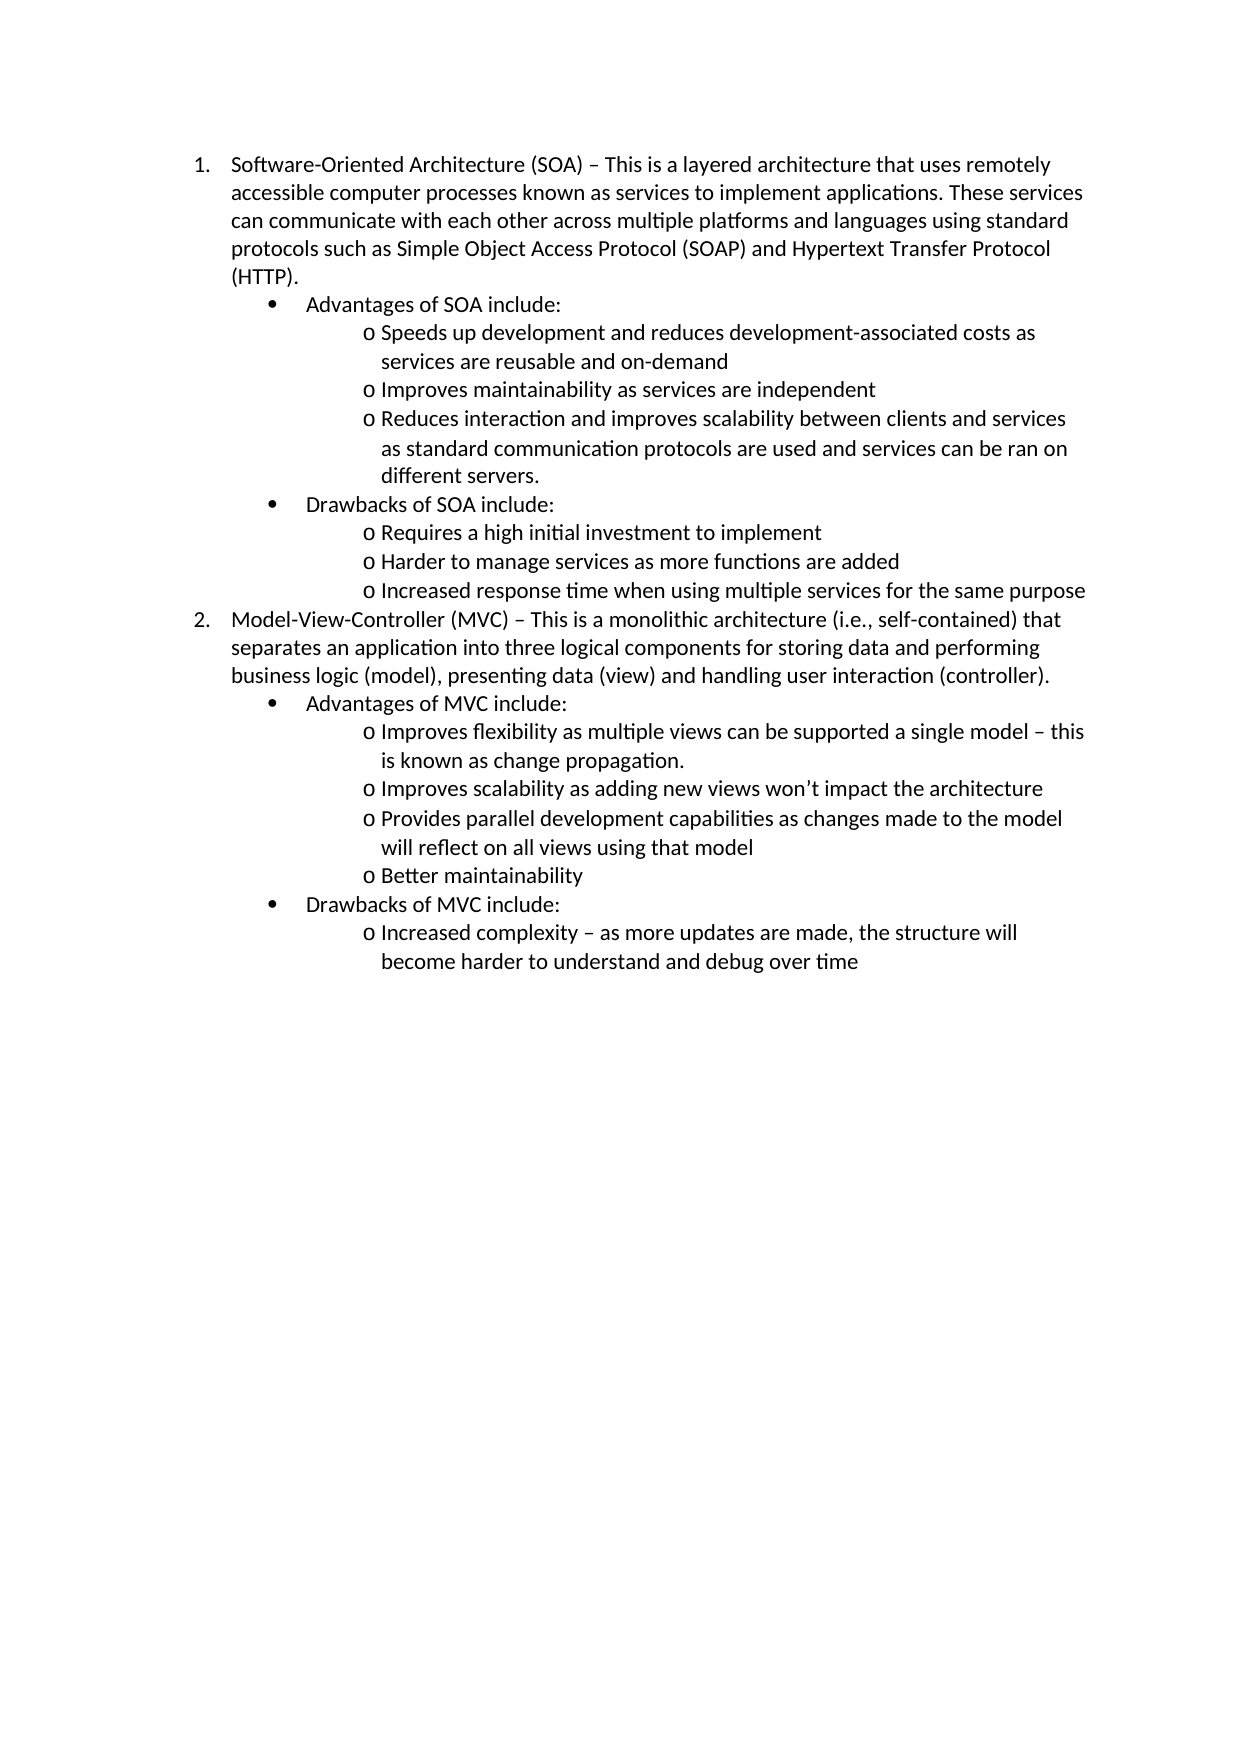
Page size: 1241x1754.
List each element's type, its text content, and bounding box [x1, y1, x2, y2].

list Drawbacks of SOA include: [268, 490, 1090, 518]
list Advantages of SOA include: [268, 290, 1090, 318]
list Provides parallel development capabilities as changes made to the model will reflect on all views using that model [362, 804, 1090, 861]
list Model-View-Controller (MVC) – This is a monolithic architecture (i.e., self-contained) that separates an application into three logical components for storing data and performing business logic (model), presenting data (view) and handling user interaction (controller). [193, 605, 1090, 689]
list Improves flexibility as multiple views can be supported a single model – this is known as change propagation. [362, 717, 1090, 774]
list Better maintainability [362, 861, 1090, 890]
list Improves maintainability as services are independent [362, 375, 1090, 404]
list Increased complexity – as more updates are made, the structure will become harder to understand and debug over time [362, 918, 1090, 975]
list Increased response time when using multiple services for the same purpose [362, 576, 1090, 605]
list Requires a high initial investment to implement [362, 518, 1090, 547]
list Advantages of MVC include: [268, 689, 1090, 717]
list Speeds up development and reduces development-associated costs as services are reusable and on-demand [362, 318, 1090, 375]
list Harder to manage services as more functions are added [362, 547, 1090, 576]
list Improves scalability as adding new views won’t impact the architecture [362, 774, 1090, 804]
list Drawbacks of MVC include: [268, 890, 1090, 918]
list Software-Oriented Architecture (SOA) – This is a layered architecture that uses remotely accessible computer processes known as services to implement applications. These services can communicate with each other across multiple platforms and languages using standard protocols such as Simple Object Access Protocol (SOAP) and Hypertext Transfer Protocol (HTTP). [193, 150, 1090, 290]
list Reduces interaction and improves scalability between clients and services as standard communication protocols are used and services can be ran on different servers. [362, 404, 1090, 490]
